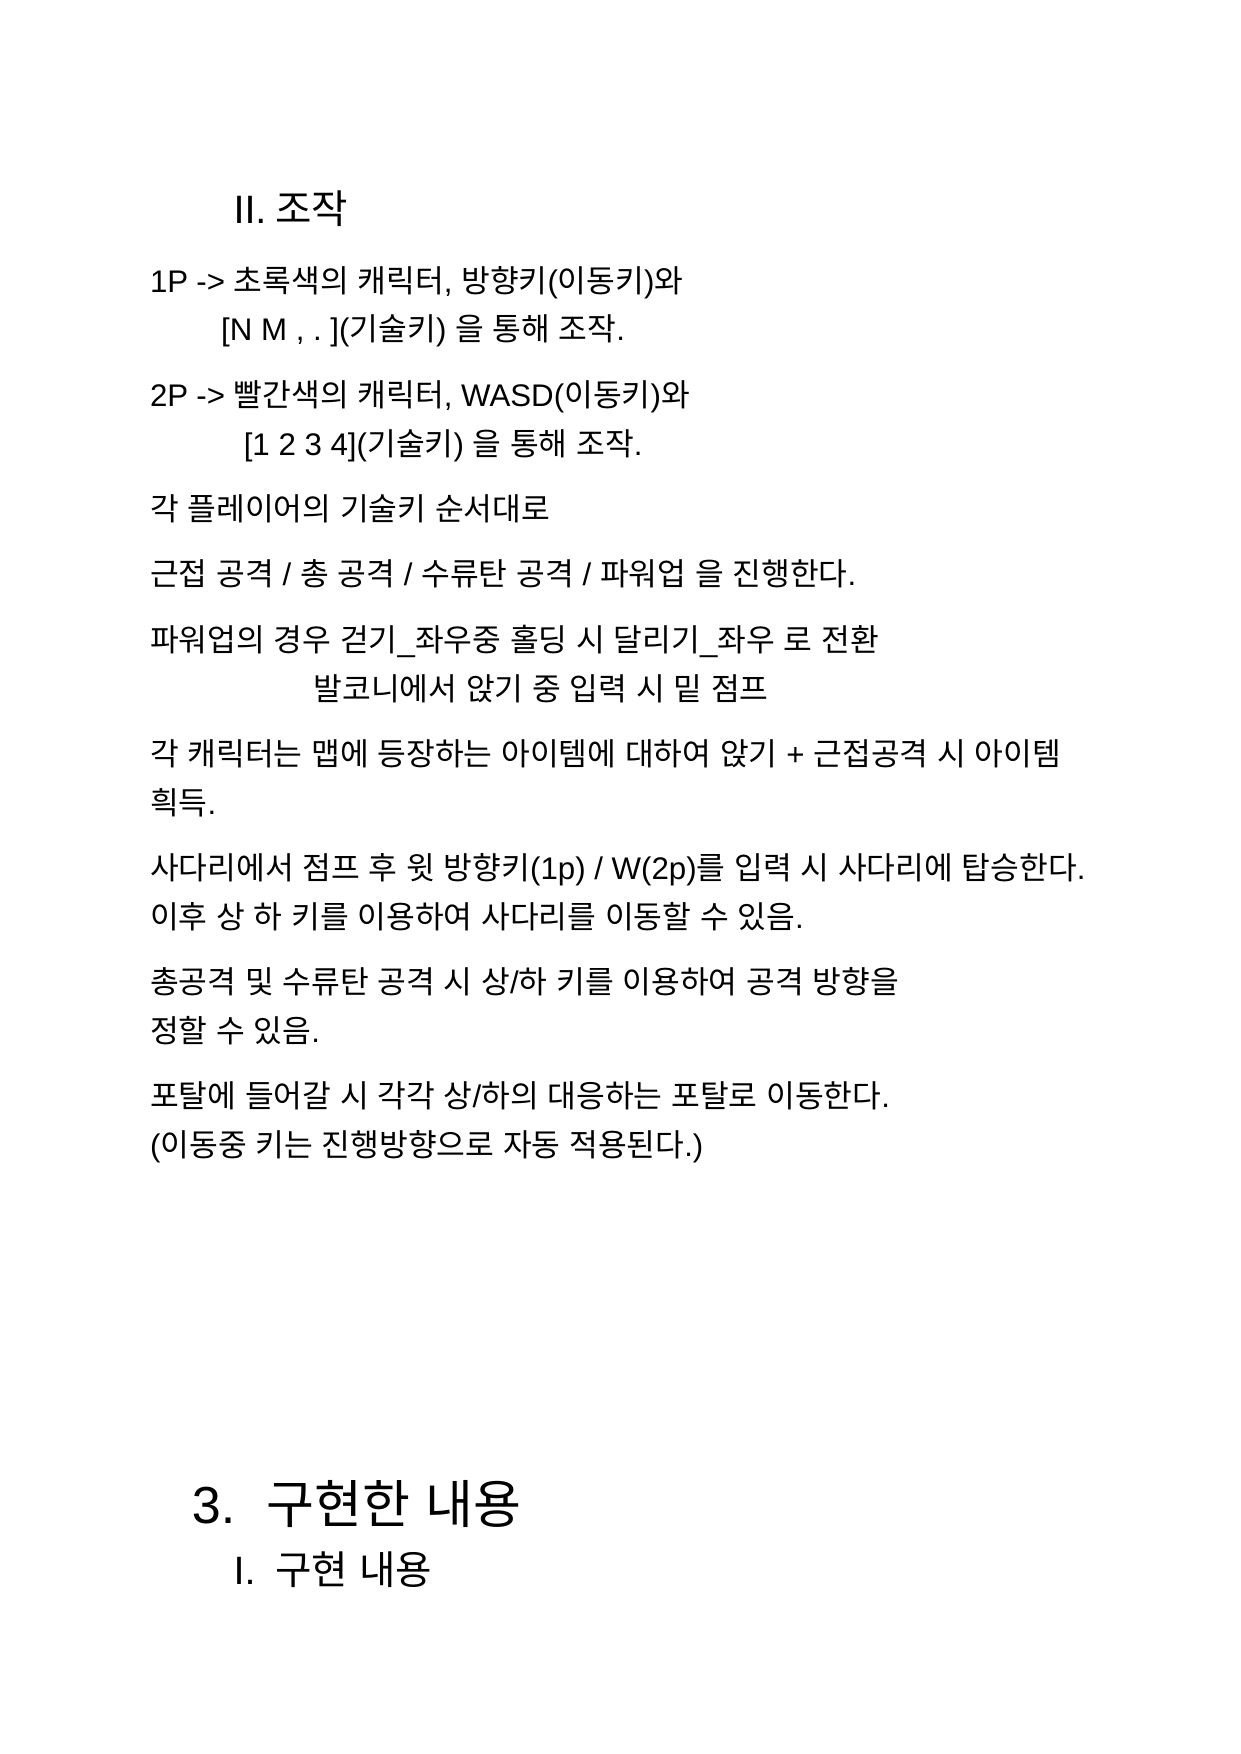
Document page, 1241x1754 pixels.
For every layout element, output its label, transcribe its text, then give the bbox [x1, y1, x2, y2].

list 조작 [233, 177, 1090, 234]
text 총공격 및 수류탄 공격 시 상/하 키를 이용하여 공격 방향을 정할 수 있음. [150, 957, 1090, 1051]
text 근접 공격 / 총 공격 / 수류탄 공격 / 파워업 을 진행한다. [150, 549, 1090, 595]
text 포탈에 들어갈 시 각각 상/하의 대응하는 포탈로 이동한다. (이동중 키는 진행방향으로 자동 적용된다.) [150, 1072, 1090, 1166]
text 2P -> 빨간색의 캐릭터, WASD(이동키)와 [1 2 3 4](기술키) 을 통해 조작. [150, 370, 1090, 464]
text 파워업의 경우 걷기_좌우중 홀딩 시 달리기_좌우 로 전환 발코니에서 앉기 중 입력 시 밑 점프 [150, 615, 1090, 709]
text 사다리에서 점프 후 윗 방향키(1p) / W(2p)를 입력 시 사다리에 탑승한다. 이후 상 하 키를 이용하여 사다리를 이동할 수 있음. [150, 843, 1090, 937]
text 1P -> 초록색의 캐릭터, 방향키(이동키)와 [N M , . ](기술키) 을 통해 조작. [150, 256, 1090, 350]
text 각 플레이어의 기술키 순서대로 [150, 484, 1090, 529]
list 구현한 내용 [192, 1463, 1090, 1538]
list 구현 내용 [233, 1538, 1090, 1596]
text 각 캐릭터는 맵에 등장하는 아이템에 대하여 앉기 + 근접공격 시 아이템 흭득. [150, 729, 1090, 823]
